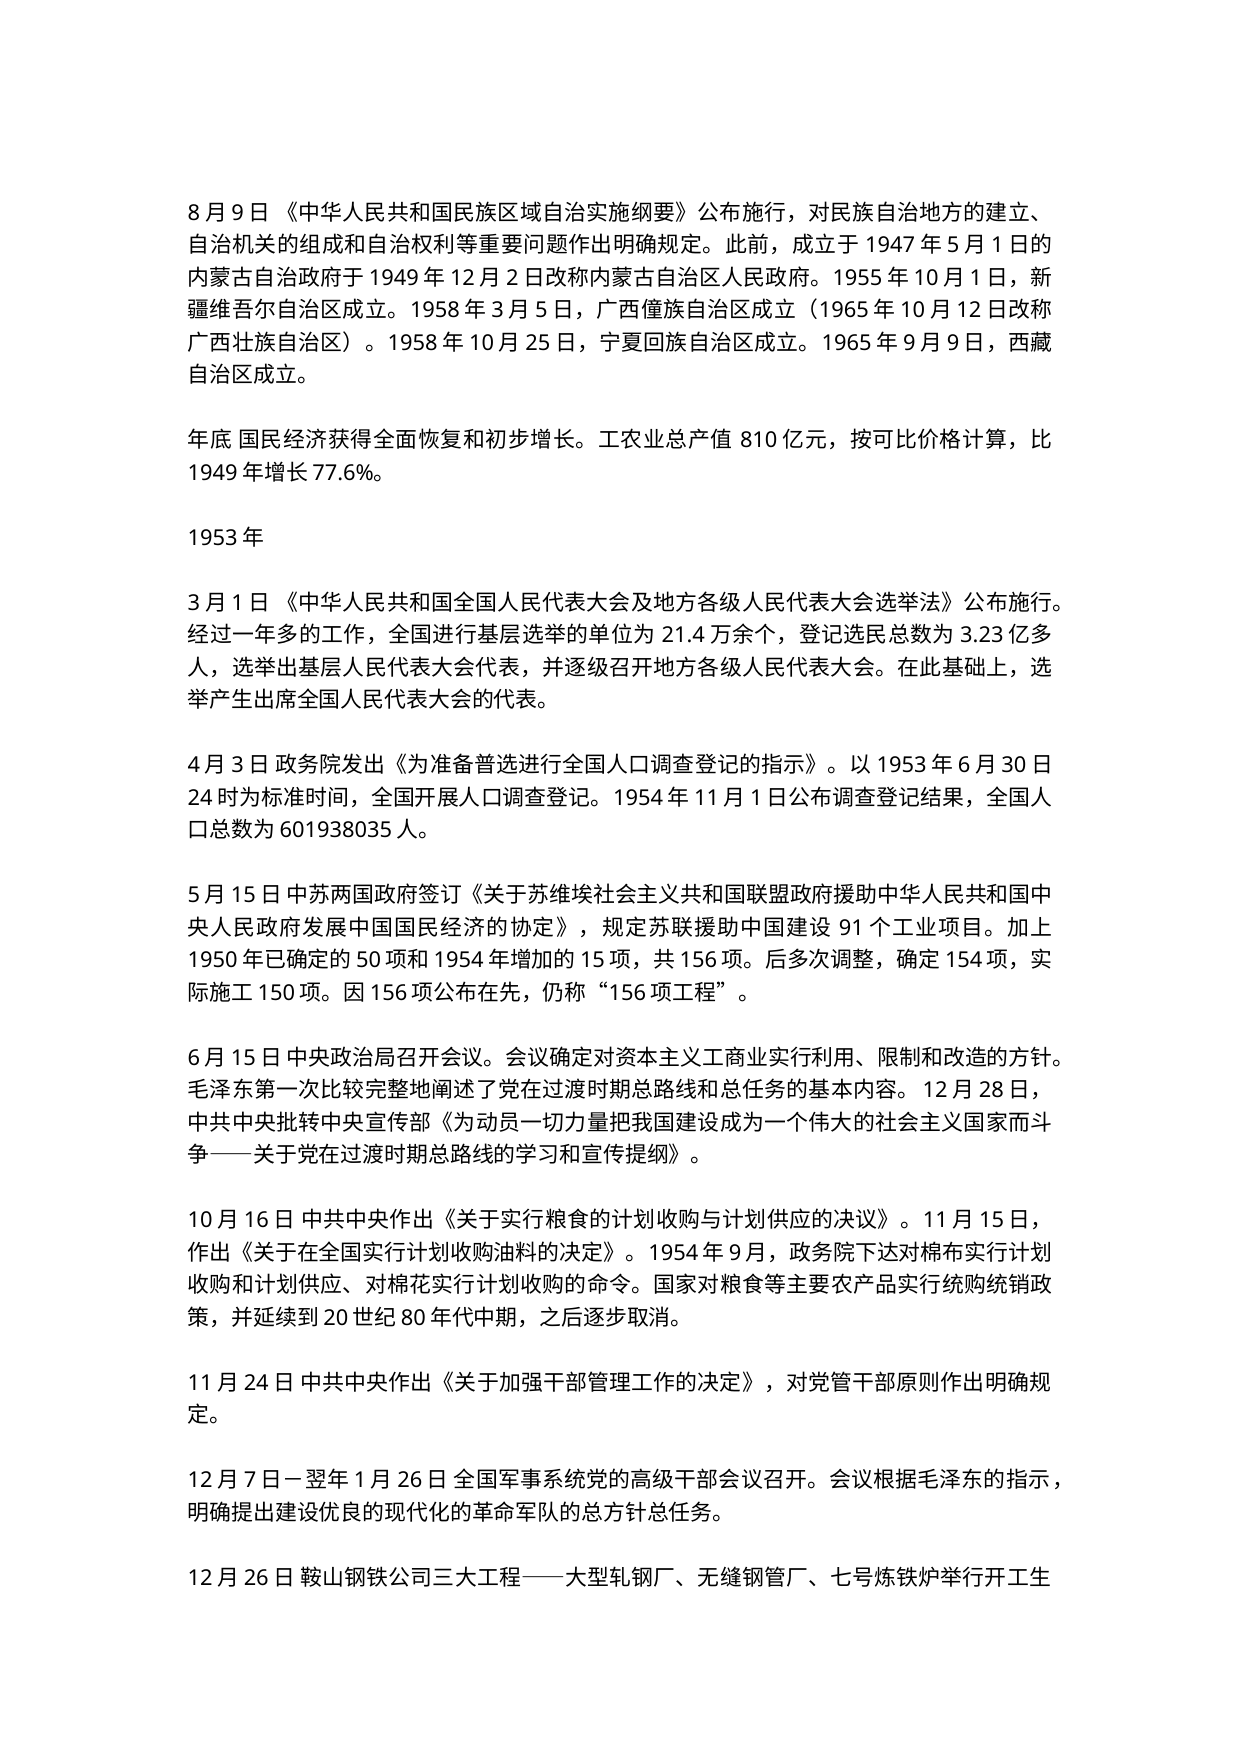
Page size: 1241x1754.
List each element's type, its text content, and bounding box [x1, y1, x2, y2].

text 8月9日 《中华人民共和国民族区域自治实施纲要》公布施行，对民族自治地方的建立、自治机关的组成和自治权利等重要问题作出明确规定。此前，成立于1947年5月1日的内蒙古自治政府于1949年12月2日改称内蒙古自治区人民政府。1955年10月1日，新疆维吾尔自治区成立。1958年3月5日，广西僮族自治区成立（1965年10月12日改称广西壮族自治区）。1958年10月25日，宁夏回族自治区成立。1965年9月9日，西藏自治区成立。 [187, 194, 1053, 389]
text 3月1日 《中华人民共和国全国人民代表大会及地方各级人民代表大会选举法》公布施行。经过一年多的工作，全国进行基层选举的单位为21.4万余个，登记选民总数为3.23亿多人，选举出基层人民代表大会代表，并逐级召开地方各级人民代表大会。在此基础上，选举产生出席全国人民代表大会的代表。 [187, 584, 1053, 714]
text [187, 1559, 1053, 1592]
text 10月16日 中共中央作出《关于实行粮食的计划收购与计划供应的决议》。11月15日，作出《关于在全国实行计划收购油料的决定》。1954年9月，政务院下达对棉布实行计划收购和计划供应、对棉花实行计划收购的命令。国家对粮食等主要农产品实行统购统销政策，并延续到20世纪80年代中期，之后逐步取消。 [187, 1202, 1053, 1332]
text 年底 国民经济获得全面恢复和初步增长。工农业总产值810亿元，按可比价格计算，比1949年增长77.6%。 [187, 422, 1053, 487]
text 1953年 [187, 519, 1053, 552]
text 5月15日 中苏两国政府签订《关于苏维埃社会主义共和国联盟政府援助中华人民共和国中央人民政府发展中国国民经济的协定》，规定苏联援助中国建设91个工业项目。加上1950年已确定的50项和1954年增加的15项，共156项。后多次调整，确定154项，实际施工150项。因156项公布在先，仍称“156项工程”。 [187, 877, 1053, 1007]
text 11月24日 中共中央作出《关于加强干部管理工作的决定》，对党管干部原则作出明确规定。 [187, 1364, 1053, 1429]
text 4月3日 政务院发出《为准备普选进行全国人口调查登记的指示》。以1953年6月30日24时为标准时间，全国开展人口调查登记。1954年11月1日公布调查登记结果，全国人口总数为601938035人。 [187, 747, 1053, 844]
text 12月7日－翌年1月26日 全国军事系统党的高级干部会议召开。会议根据毛泽东的指示，明确提出建设优良的现代化的革命军队的总方针总任务。 [187, 1462, 1053, 1527]
text 6月15日 中央政治局召开会议。会议确定对资本主义工商业实行利用、限制和改造的方针。毛泽东第一次比较完整地阐述了党在过渡时期总路线和总任务的基本内容。12月28日，中共中央批转中央宣传部《为动员一切力量把我国建设成为一个伟大的社会主义国家而斗争——关于党在过渡时期总路线的学习和宣传提纲》。 [187, 1039, 1053, 1169]
